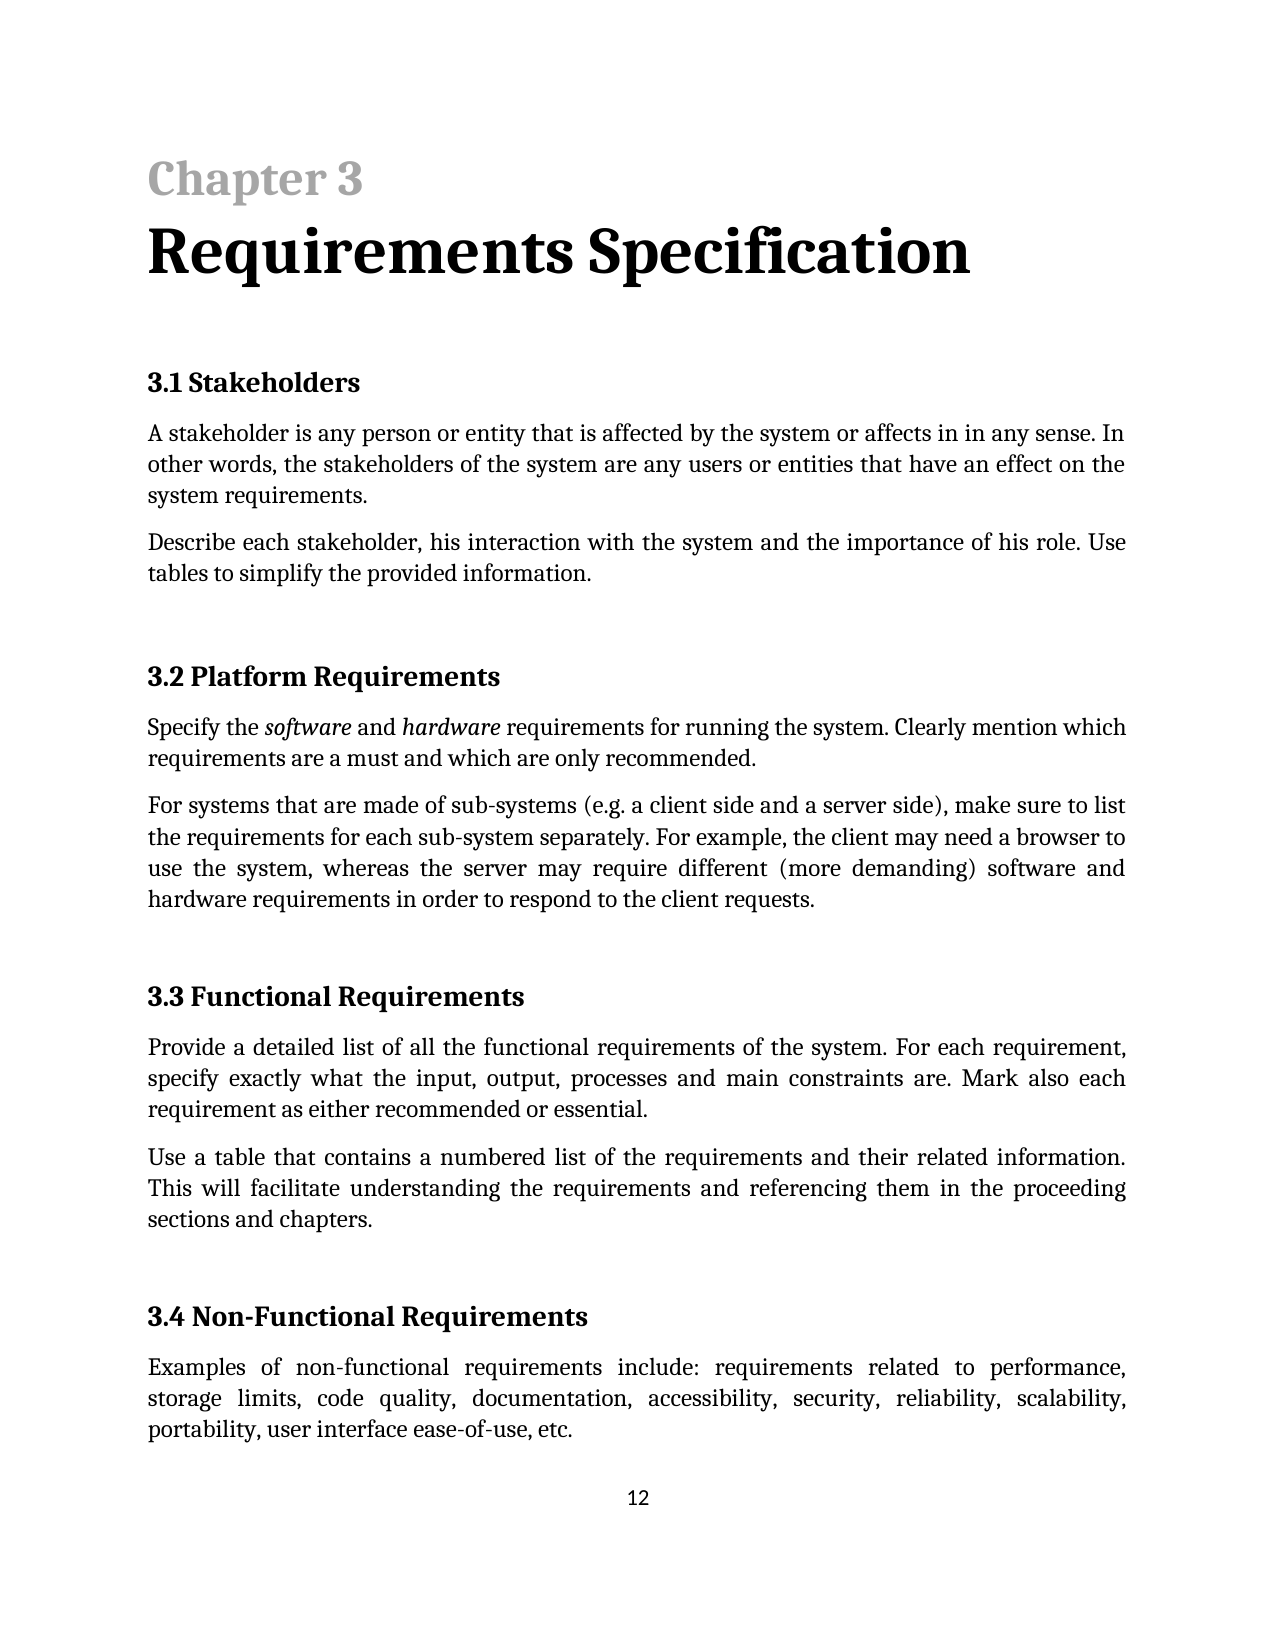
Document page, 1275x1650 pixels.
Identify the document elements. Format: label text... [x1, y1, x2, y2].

text Describe each stakeholder, his interaction with the system and the importance of his role. Use tables to simplify the provided information. [148, 528, 1127, 588]
text 3.1 Stakeholders [148, 366, 1127, 399]
text 3.2 Platform Requirements [148, 660, 1127, 693]
text Provide a detailed list of all the functional requirements of the system. For each requirement, specify exactly what the input, output, processes and main constraints are. Mark also each requirement as either recommended or essential. [148, 1033, 1127, 1124]
text Chapter 3 Requirements Specification [148, 150, 1127, 290]
text Specify the software and hardware requirements for running the system. Clearly mention which requirements are a must and which are only recommended. [148, 713, 1127, 772]
text Use a table that contains a numbered list of the requirements and their related information. This will facilitate understanding the requirements and referencing them in the proceeding sections and chapters. [148, 1143, 1127, 1233]
text Examples of non-functional requirements include: requirements related to performance, storage limits, code quality, documentation, accessibility, security, reliability, scalability, portability, user interface ease-of-use, etc. [148, 1353, 1127, 1444]
text A stakeholder is any person or entity that is affected by the system or affects in in any sense. In other words, the stakeholders of the system are any users or entities that have an effect on the system requirements. [148, 418, 1127, 509]
text 3.4 Non-Functional Requirements [148, 1300, 1127, 1334]
text For systems that are made of sub-systems (e.g. a client side and a server side), make sure to list the requirements for each sub-system separately. For example, the client may need a browser to use the system, whereas the server may require different (more demanding) software and hardware requirements in order to respond to the client requests. [148, 791, 1127, 913]
text 3.3 Functional Requirements [148, 980, 1127, 1013]
